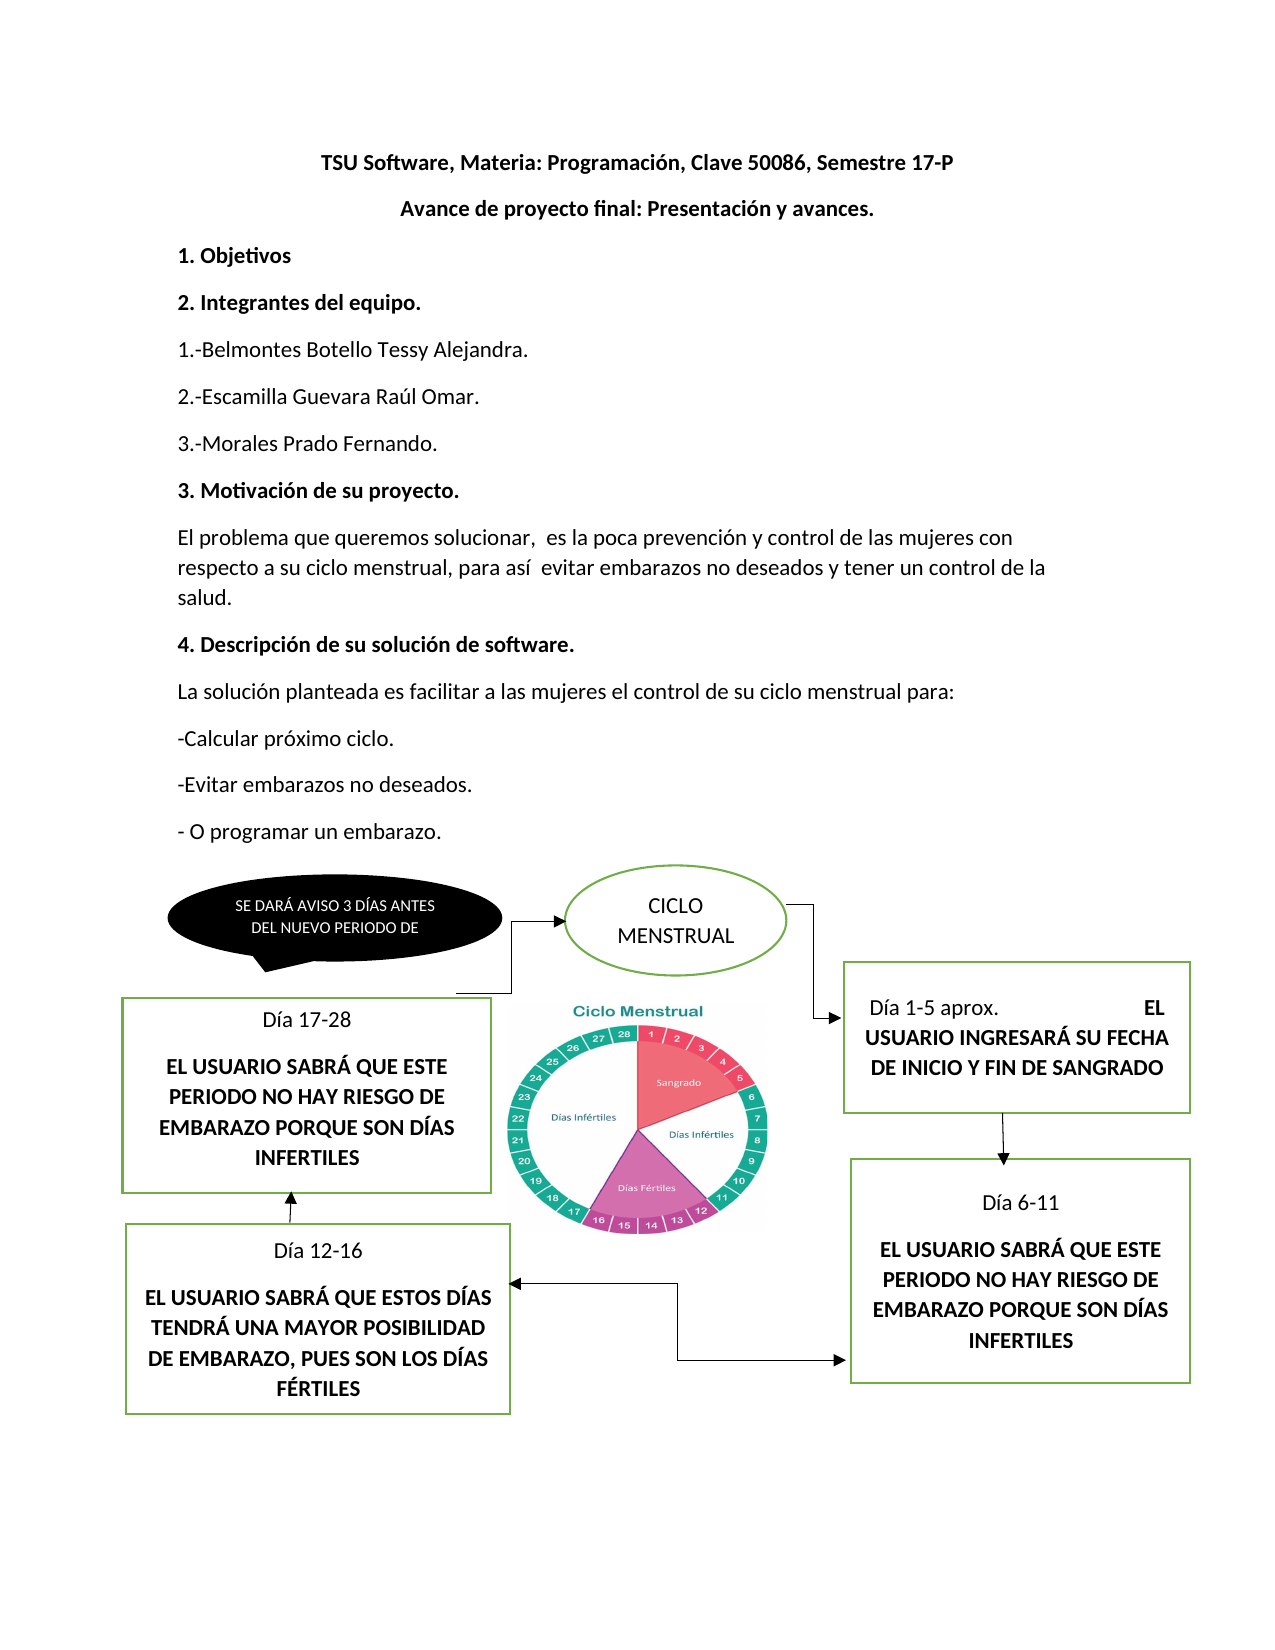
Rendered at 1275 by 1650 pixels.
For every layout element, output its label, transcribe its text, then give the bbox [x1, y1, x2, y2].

text 2.-Escamilla Guevara Raúl Omar. [177, 382, 1098, 410]
text 3.-Morales Prado Fernando. [177, 429, 1098, 457]
text -Calcular próximo ciclo. [177, 724, 1098, 752]
text 2. Integrantes del equipo. [177, 288, 1098, 316]
text -Evitar embarazos no deseados. [177, 771, 1098, 798]
text La solución planteada es facilitar a las mujeres el control de su ciclo menstrual para: [177, 677, 1098, 705]
text 1.-Belmontes Botello Tessy Alejandra. [177, 335, 1098, 363]
text TSU Software, Materia: Programación, Clave 50086, Semestre 17-P [177, 148, 1098, 176]
text El problema que queremos solucionar, es la poca prevención y control de las mujeres con respecto a su ciclo menstrual, para así evitar embarazos no deseados y tener un control de la salud. [177, 523, 1098, 611]
text 1. Objetivos [177, 241, 1098, 269]
text 3. Motivación de su proyecto. [177, 476, 1098, 504]
picture [507, 1005, 768, 1234]
text Avance de proyecto final: Presentación y avances. [177, 194, 1098, 222]
text 4. Descripción de su solución de software. [177, 630, 1098, 658]
text - O programar un embarazo. [177, 817, 1098, 845]
